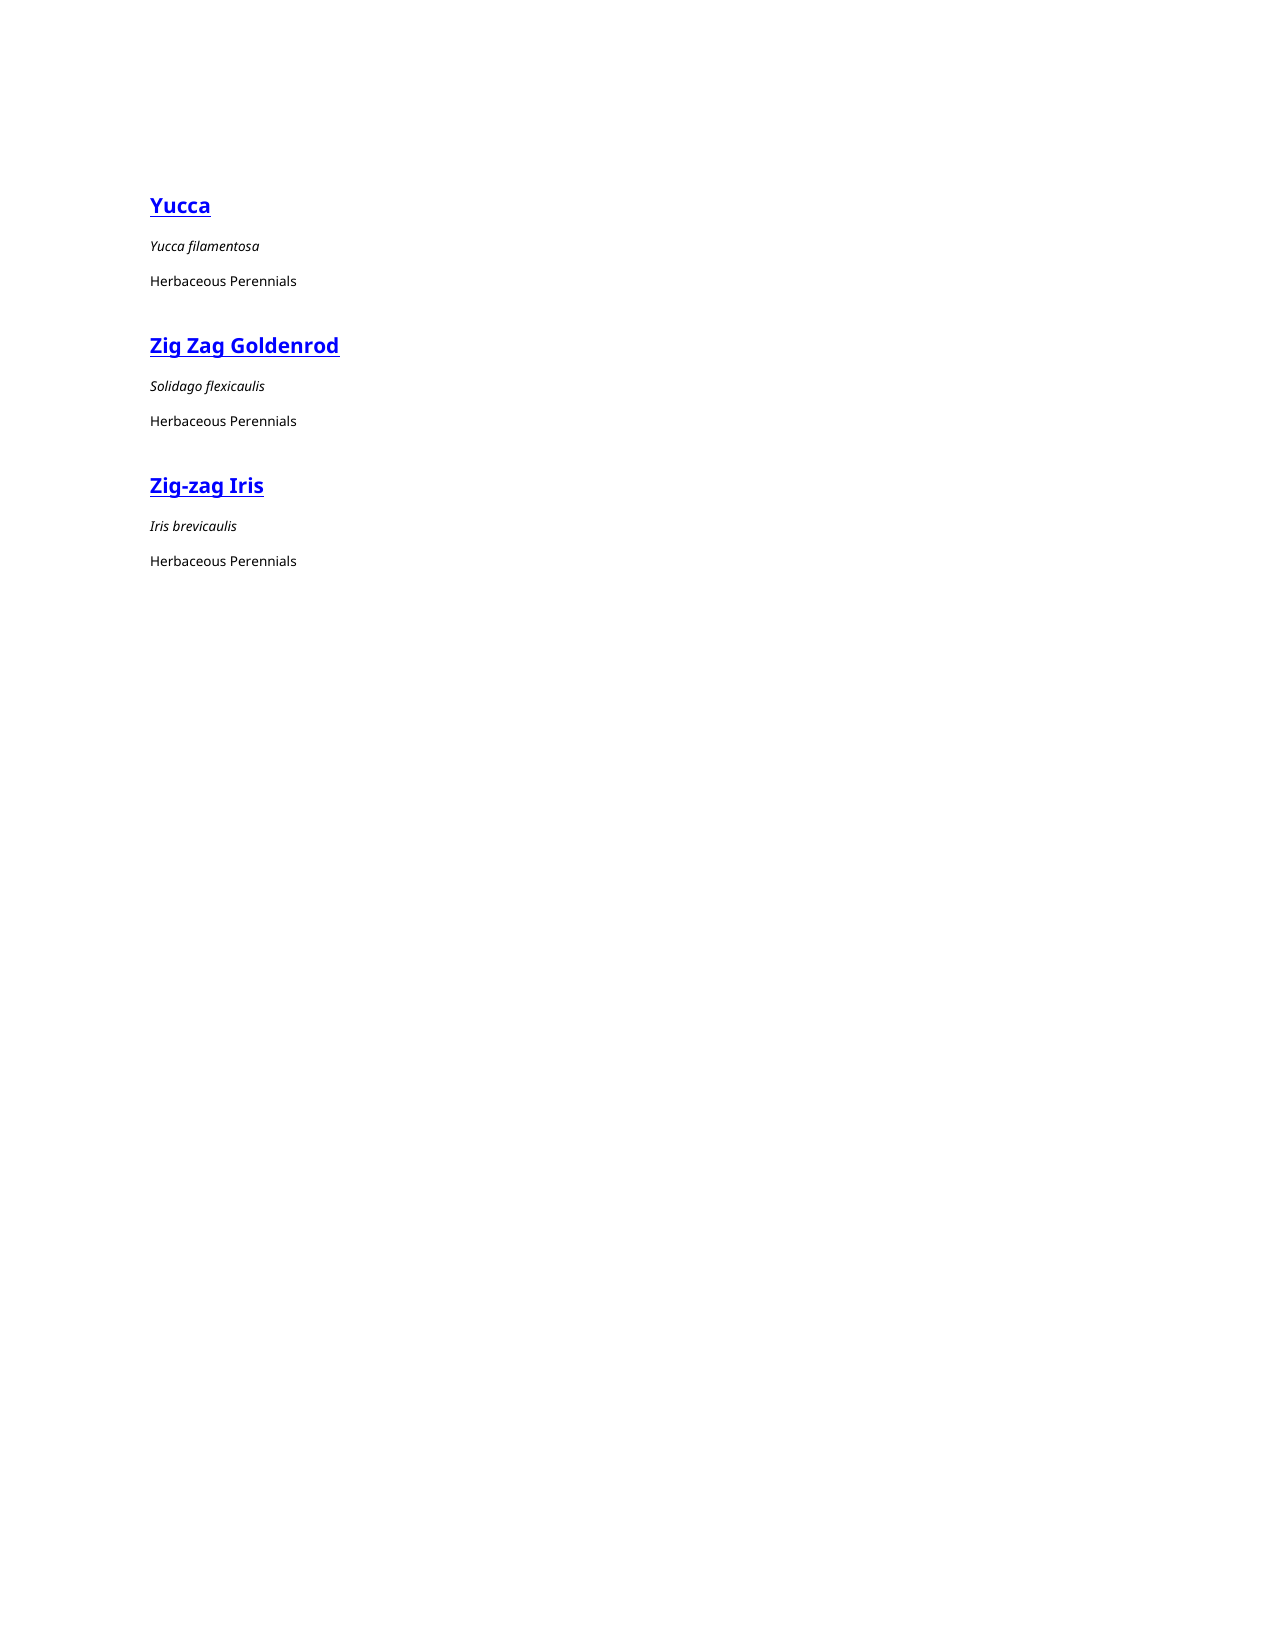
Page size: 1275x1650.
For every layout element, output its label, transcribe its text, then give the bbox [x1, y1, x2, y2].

text Yucca [150, 185, 1125, 220]
text Herbaceous Perennials [150, 395, 1125, 430]
text Zig-zag Iris [150, 465, 1125, 500]
text Herbaceous Perennials [150, 255, 1125, 290]
text Herbaceous Perennials [150, 535, 1125, 570]
text Zig Zag Goldenrod [150, 325, 1125, 360]
text Iris brevicaulis [150, 500, 1125, 535]
text Solidago flexicaulis [150, 360, 1125, 395]
text Yucca filamentosa [150, 220, 1125, 255]
